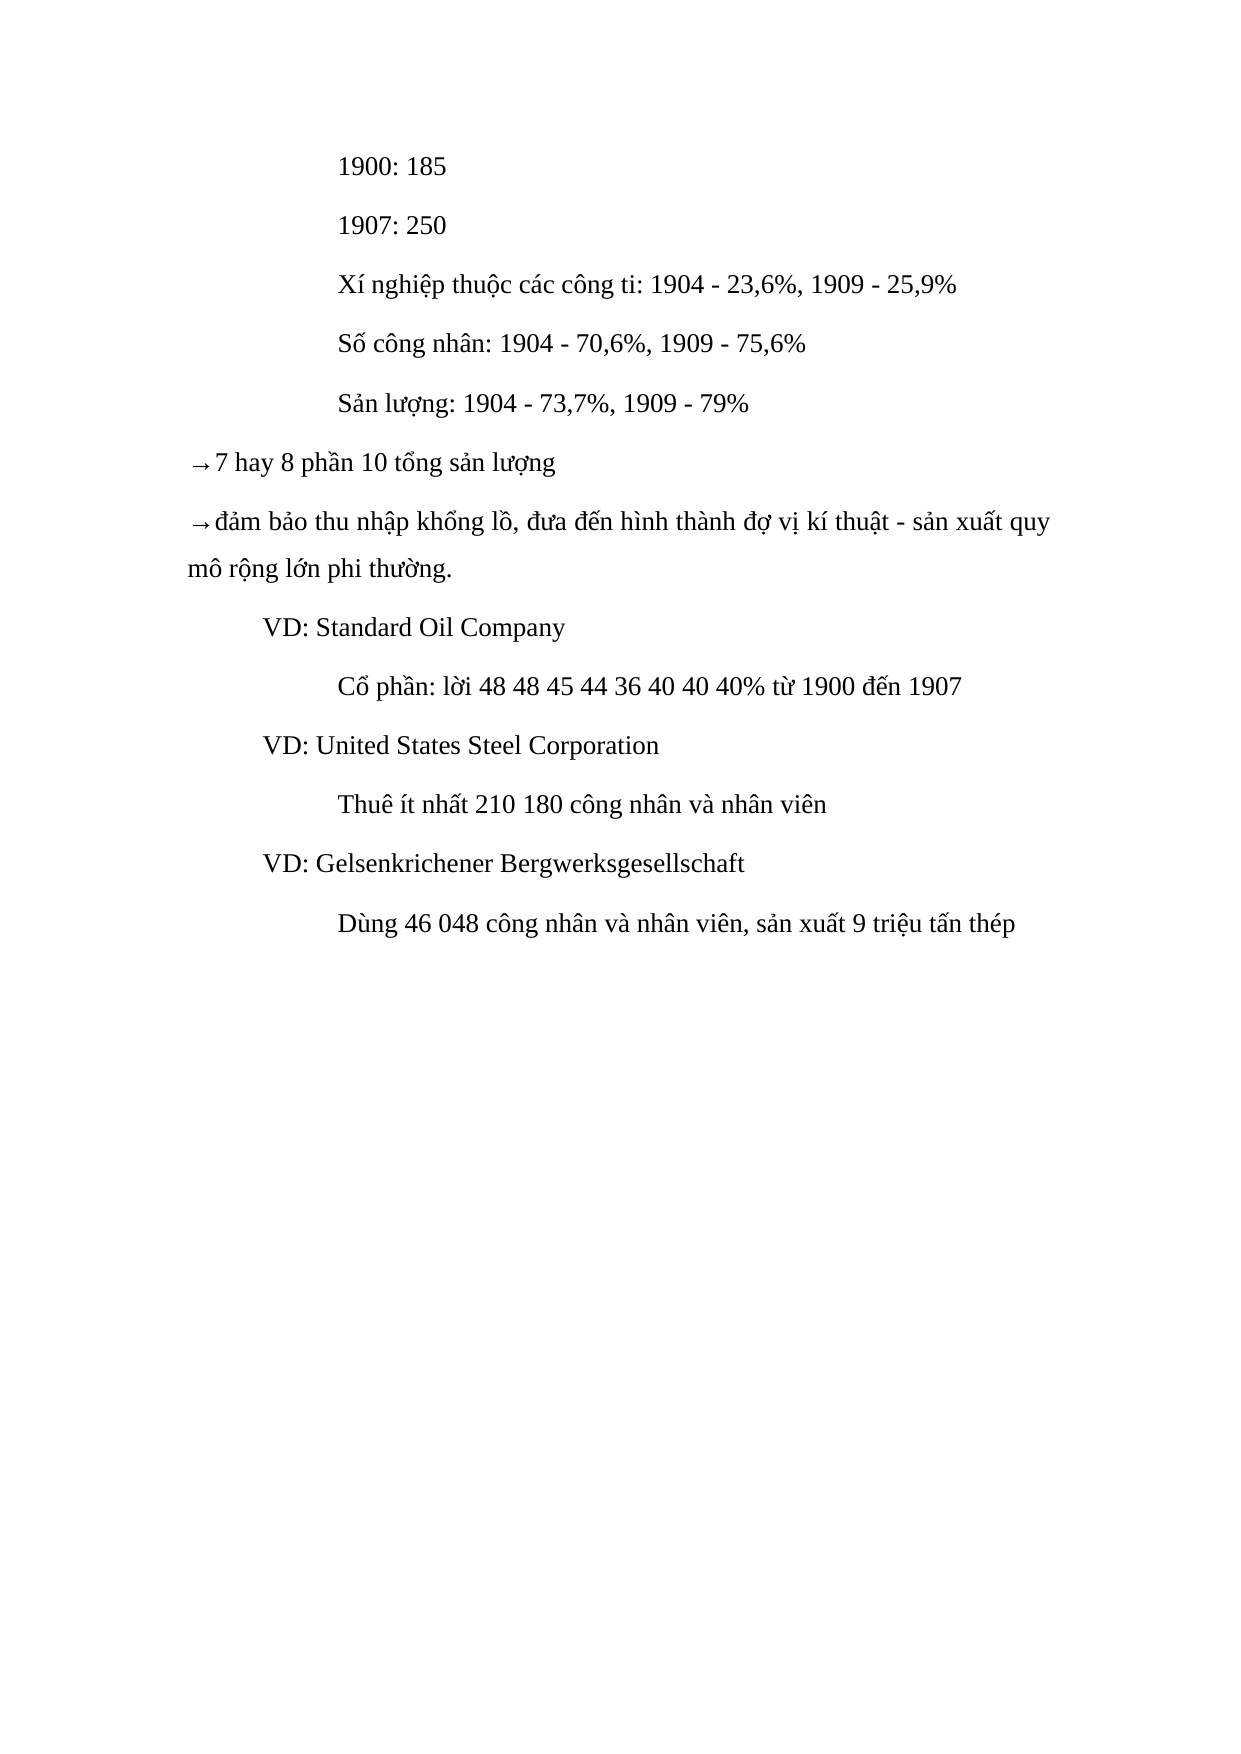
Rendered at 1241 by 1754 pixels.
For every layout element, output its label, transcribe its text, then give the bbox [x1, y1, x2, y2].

list 1900: 185 [262, 150, 1053, 181]
list Xí nghiệp thuộc các công ti: 1904 - 23,6%, 1909 - 25,9% [187, 268, 1053, 299]
list Dùng 46 048 công nhân và nhân viên, sản xuất 9 triệu tấn thép [187, 907, 1053, 938]
list Cổ phần: lời 48 48 45 44 36 40 40 40% từ 1900 đến 1907 [187, 670, 1053, 701]
list VD: Gelsenkrichener Bergwerksgesellschaft [187, 847, 1053, 879]
list VD: Standard Oil Company [187, 611, 1053, 642]
list VD: United States Steel Corporation [187, 729, 1053, 760]
list →đảm bảo thu nhập khổng lồ, đưa đến hình thành đợ vị kí thuật - sản xuất quy mô rộng lớn phi thường. [187, 505, 1053, 583]
list →7 hay 8 phần 10 tổng sản lượng [187, 446, 1053, 477]
list 1907: 250 [262, 209, 1053, 240]
list Sản lượng: 1904 - 73,7%, 1909 - 79% [187, 387, 1053, 418]
list Thuê ít nhất 210 180 công nhân và nhân viên [187, 788, 1053, 819]
list Số công nhân: 1904 - 70,6%, 1909 - 75,6% [187, 327, 1053, 359]
